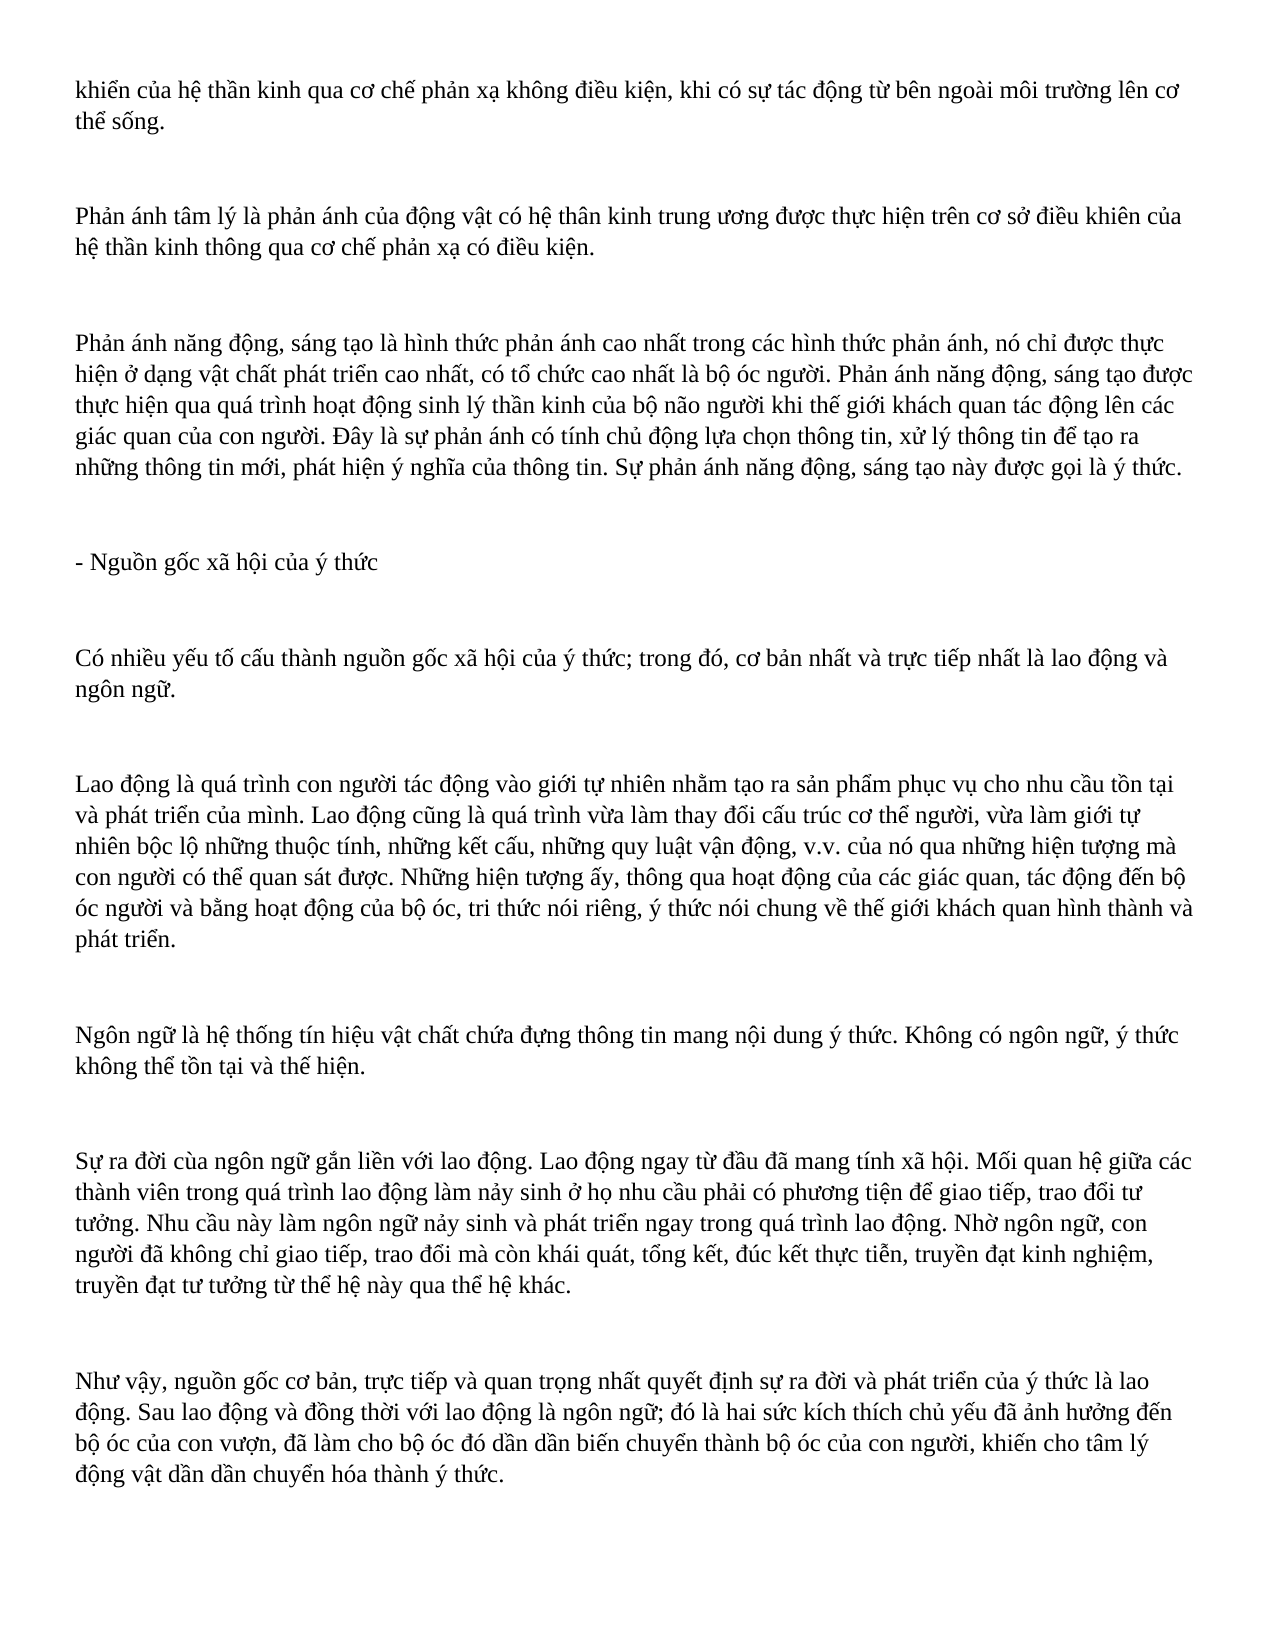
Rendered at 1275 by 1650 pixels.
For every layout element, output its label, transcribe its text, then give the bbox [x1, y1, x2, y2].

text Phản ánh năng động, sáng tạo là hình thức phản ánh cao nhất trong các hình thức phản ánh, nó chỉ được thực hiện ở dạng vật chất phát triển cao nhất, có tổ chức cao nhất là bộ óc người. Phản ánh năng động, sáng tạo được thực hiện qua quá trình hoạt động sinh lý thần kinh của bộ não người khi thế giới khách quan tác động lên các giác quan của con người. Đây là sự phản ánh có tính chủ động lựa chọn thông tin, xử lý thông tin để tạo ra những thông tin mới, phát hiện ý nghĩa của thông tin. Sự phản ánh năng động, sáng tạo này được gọi là ý thức. [75, 328, 1200, 481]
text Phản ánh tâm lý là phản ánh của động vật có hệ thân kinh trung ương được thực hiện trên cơ sở điều khiên của hệ thần kinh thông qua cơ chế phản xạ có điều kiện. [75, 201, 1200, 261]
text - Nguồn gốc xã hội của ý thức [75, 547, 1200, 576]
text Có nhiều yếu tố cấu thành nguồn gốc xã hội của ý thức; trong đó, cơ bản nhất và trực tiếp nhất là lao động và ngôn ngữ. [75, 643, 1200, 703]
text Sự ra đời cùa ngôn ngữ gắn liền với lao động. Lao động ngay từ đầu đã mang tính xã hội. Mối quan hệ giữa các thành viên trong quá trình lao động làm nảy sinh ở họ nhu cầu phải có phương tiện để giao tiếp, trao đổi tư tưởng. Nhu cầu này làm ngôn ngữ nảy sinh và phát triển ngay trong quá trình lao động. Nhờ ngôn ngữ, con người đã không chỉ giao tiếp, trao đổi mà còn khái quát, tổng kết, đúc kết thực tiễn, truyền đạt kinh nghiệm, truyền đạt tư tưởng từ thể hệ này qua thể hệ khác. [75, 1146, 1200, 1299]
text Lao động là quá trình con người tác động vào giới tự nhiên nhằm tạo ra sản phẩm phục vụ cho nhu cầu tồn tại và phát triển của mình. Lao động cũng là quá trình vừa làm thay đổi cấu trúc cơ thể người, vừa làm giới tự nhiên bộc lộ những thuộc tính, những kết cấu, những quy luật vận động, v.v. của nó qua những hiện tượng mà con người có thể quan sát được. Những hiện tượng ấy, thông qua hoạt động của các giác quan, tác động đến bộ óc người và bằng hoạt động của bộ óc, tri thức nói riêng, ý thức nói chung về thế giới khách quan hình thành và phát triển. [75, 769, 1200, 953]
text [75, 75, 1200, 135]
text Như vậy, nguồn gốc cơ bản, trực tiếp và quan trọng nhất quyết định sự ra đời và phát triển của ý thức là lao động. Sau lao động và đồng thời với lao động là ngôn ngữ; đó là hai sức kích thích chủ yếu đã ảnh hưởng đến bộ óc của con vượn, đã làm cho bộ óc đó dần dần biến chuyển thành bộ óc của con người, khiến cho tâm lý động vật dần dần chuyển hóa thành ý thức. [75, 1366, 1200, 1488]
text Ngôn ngữ là hệ thống tín hiệu vật chất chứa đựng thông tin mang nội dung ý thức. Không có ngôn ngữ, ý thức không thể tồn tại và thế hiện. [75, 1020, 1200, 1080]
